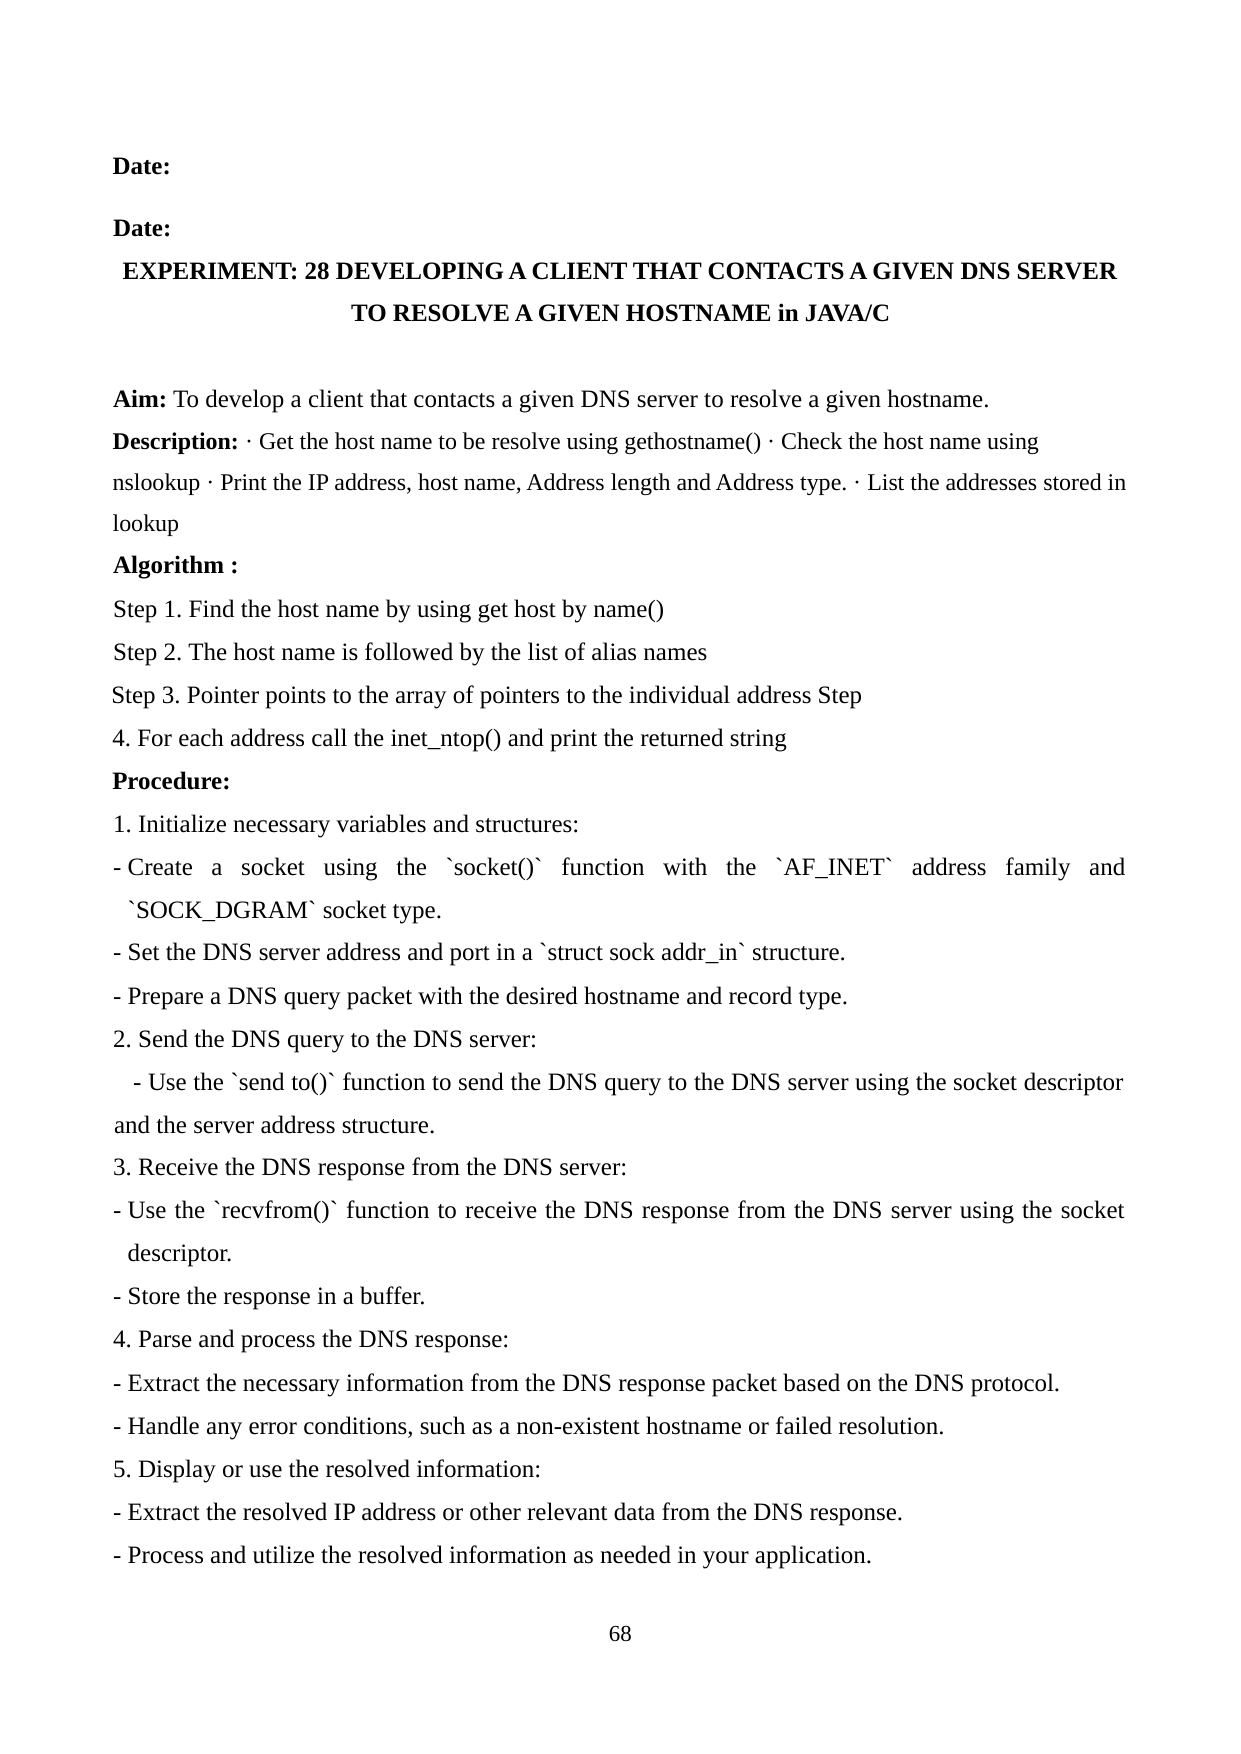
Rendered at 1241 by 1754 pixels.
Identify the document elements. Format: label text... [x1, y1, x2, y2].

list Prepare a DNS query packet with the desired hostname and record type. [113, 981, 1127, 1009]
list Store the response in a buffer. [113, 1281, 1127, 1310]
text 2. Send the DNS query to the DNS server: [113, 1024, 1127, 1053]
text 1. Initialize necessary variables and structures: [113, 809, 1127, 837]
text - Use the `send to()` function to send the DNS query to the DNS server using the socket descriptor and the server address structure. [113, 1067, 1127, 1138]
list Extract the resolved IP address or other relevant data from the DNS response. [113, 1497, 1127, 1526]
text 4. Parse and process the DNS response: [113, 1324, 1127, 1353]
text Step 3. Pointer points to the array of pointers to the individual address Step 4. For each address call the inet_ntop() and print the returned string Procedure: [111, 680, 864, 794]
list Use the `recvfrom()` function to receive the DNS response from the DNS server using the socket descriptor. [113, 1196, 1127, 1267]
subtitle EXPERIMENT: 28 DEVELOPING A CLIENT THAT CONTACTS A GIVEN DNS SERVER TO RESOLVE A GIVEN HOSTNAME in JAVA/C [115, 256, 1125, 327]
text Algorithm : [113, 551, 1128, 579]
list Process and utilize the resolved information as needed in your application. [113, 1541, 1127, 1569]
list Create a socket using the `socket()` function with the `AF_INET` address family and `SOCK_DGRAM` socket type. [113, 852, 1127, 923]
text Step 1. Find the host name by using get host by name() [113, 594, 1127, 622]
list Set the DNS server address and port in a `struct sock addr_in` structure. [113, 937, 1127, 966]
text 3. Receive the DNS response from the DNS server: [113, 1152, 1127, 1181]
text 5. Display or use the resolved information: [113, 1454, 1127, 1483]
text Aim: To develop a client that contacts a given DNS server to resolve a given hostname. [113, 384, 1127, 413]
text Date: [113, 213, 1128, 242]
text Description: · Get the host name to be resolve using gethostname() · Check the host name using nslookup · Print the IP address, host name, Address length and Address type. · List the addresses stored in lookup [112, 427, 1128, 536]
text Step 2. The host name is followed by the list of alias names [113, 637, 1127, 666]
list Extract the necessary information from the DNS response packet based on the DNS protocol. [113, 1368, 1127, 1396]
list Handle any error conditions, such as a non-existent hostname or failed resolution. [113, 1411, 1127, 1440]
